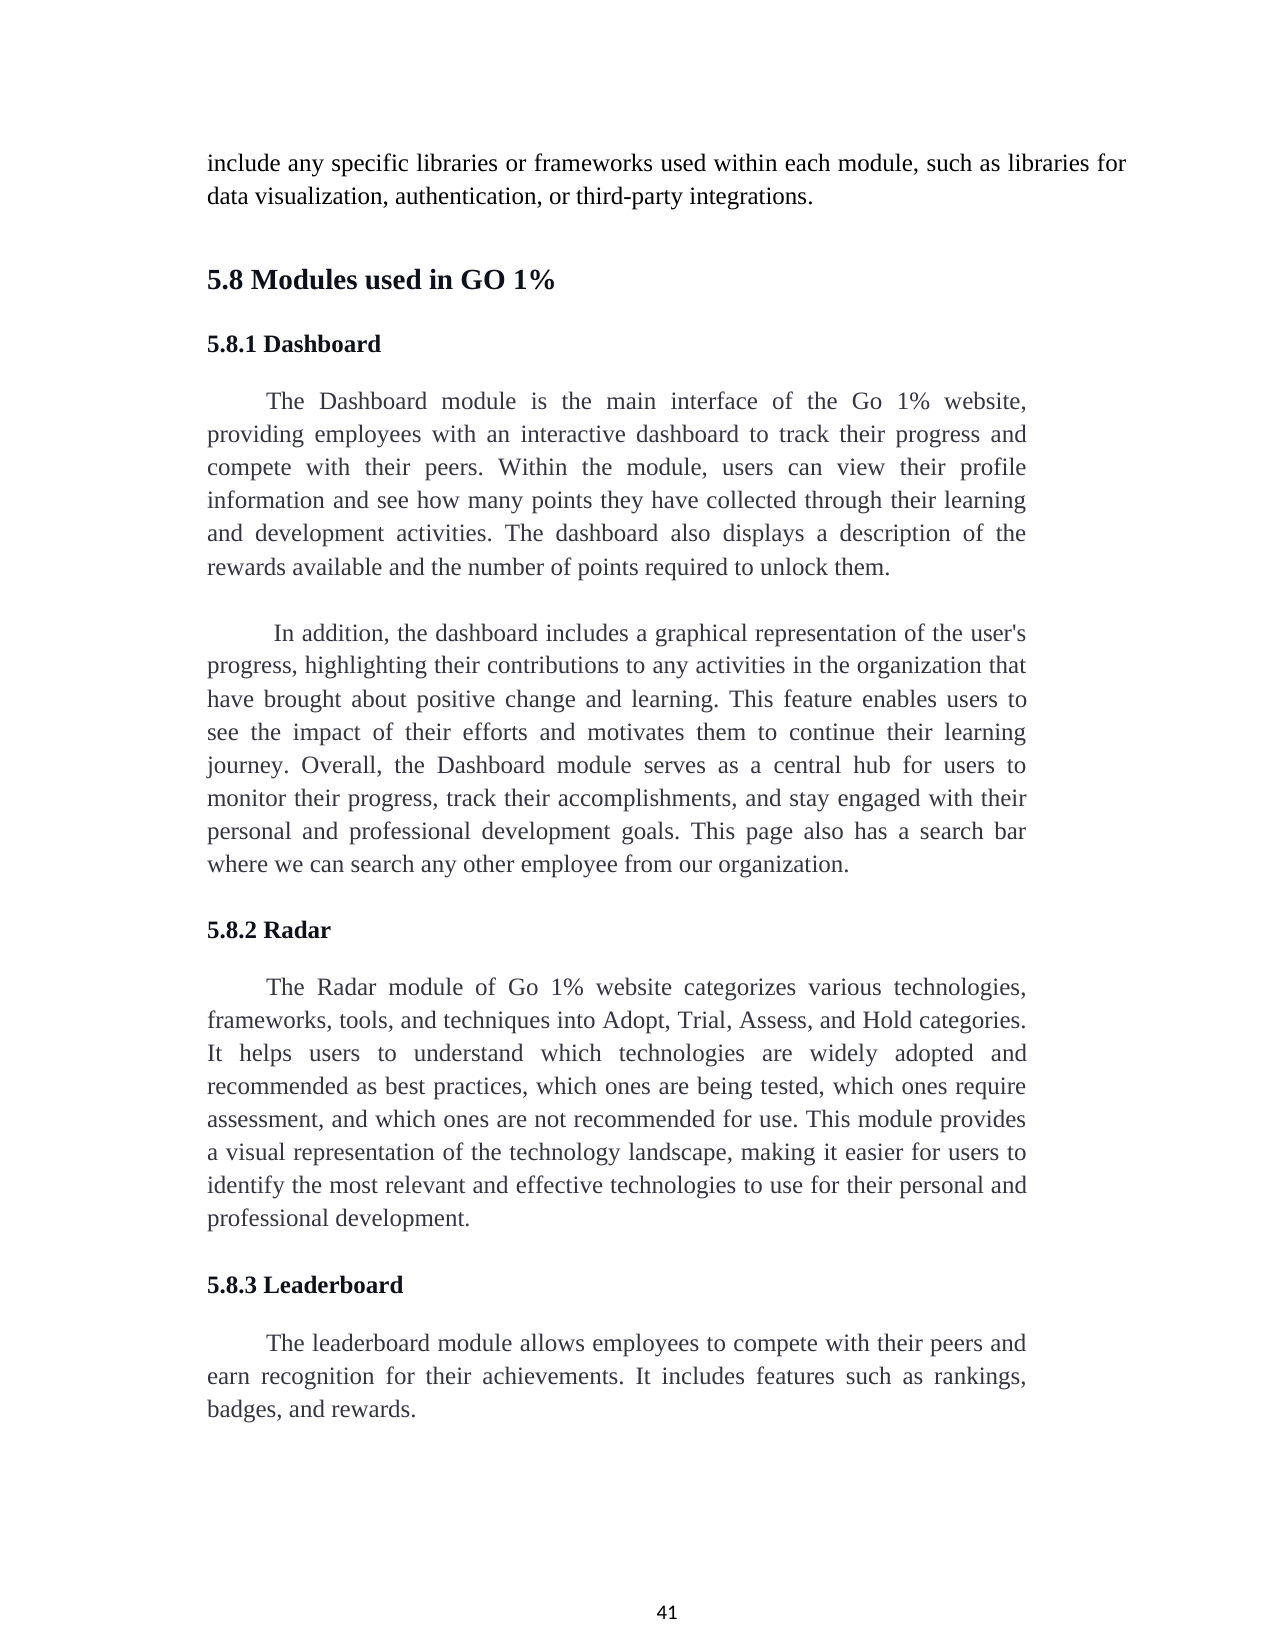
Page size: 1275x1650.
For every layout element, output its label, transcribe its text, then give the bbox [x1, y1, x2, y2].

text The Dashboard module is the main interface of the Go 1% website, providing employees with an interactive dashboard to track their progress and compete with their peers. Within the module, users can view their profile information and see how many points they have collected through their learning and development activities. The dashboard also displays a description of the rewards available and the number of points required to unlock them. [207, 386, 1027, 580]
text 5.8.2 Radar [207, 915, 1127, 943]
text 5.8.3 Leaderboard [207, 1270, 1127, 1299]
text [207, 148, 1127, 209]
text The Radar module of Go 1% website categorizes various technologies, frameworks, tools, and techniques into Adopt, Trial, Assess, and Hold categories. It helps users to understand which technologies are widely adopted and recommended as best practices, which ones are being tested, which ones require assessment, and which ones are not recommended for use. This module provides a visual representation of the technology landscape, making it easier for users to identify the most relevant and effective technologies to use for their personal and professional development. [207, 972, 1027, 1233]
text The leaderboard module allows employees to compete with their peers and earn recognition for their achievements. It includes features such as rankings, badges, and rewards. [207, 1328, 1027, 1423]
text In addition, the dashboard includes a graphical representation of the user's progress, highlighting their contributions to any activities in the organization that have brought about positive change and learning. This feature enables users to see the impact of their efforts and motivates them to continue their learning journey. Overall, the Dashboard module serves as a central hub for users to monitor their progress, track their accomplishments, and stay engaged with their personal and professional development goals. This page also has a search bar where we can search any other employee from our organization. [207, 618, 1027, 877]
text 5.8 Modules used in GO 1% [207, 262, 1127, 295]
text 5.8.1 Dashboard [207, 329, 1127, 358]
